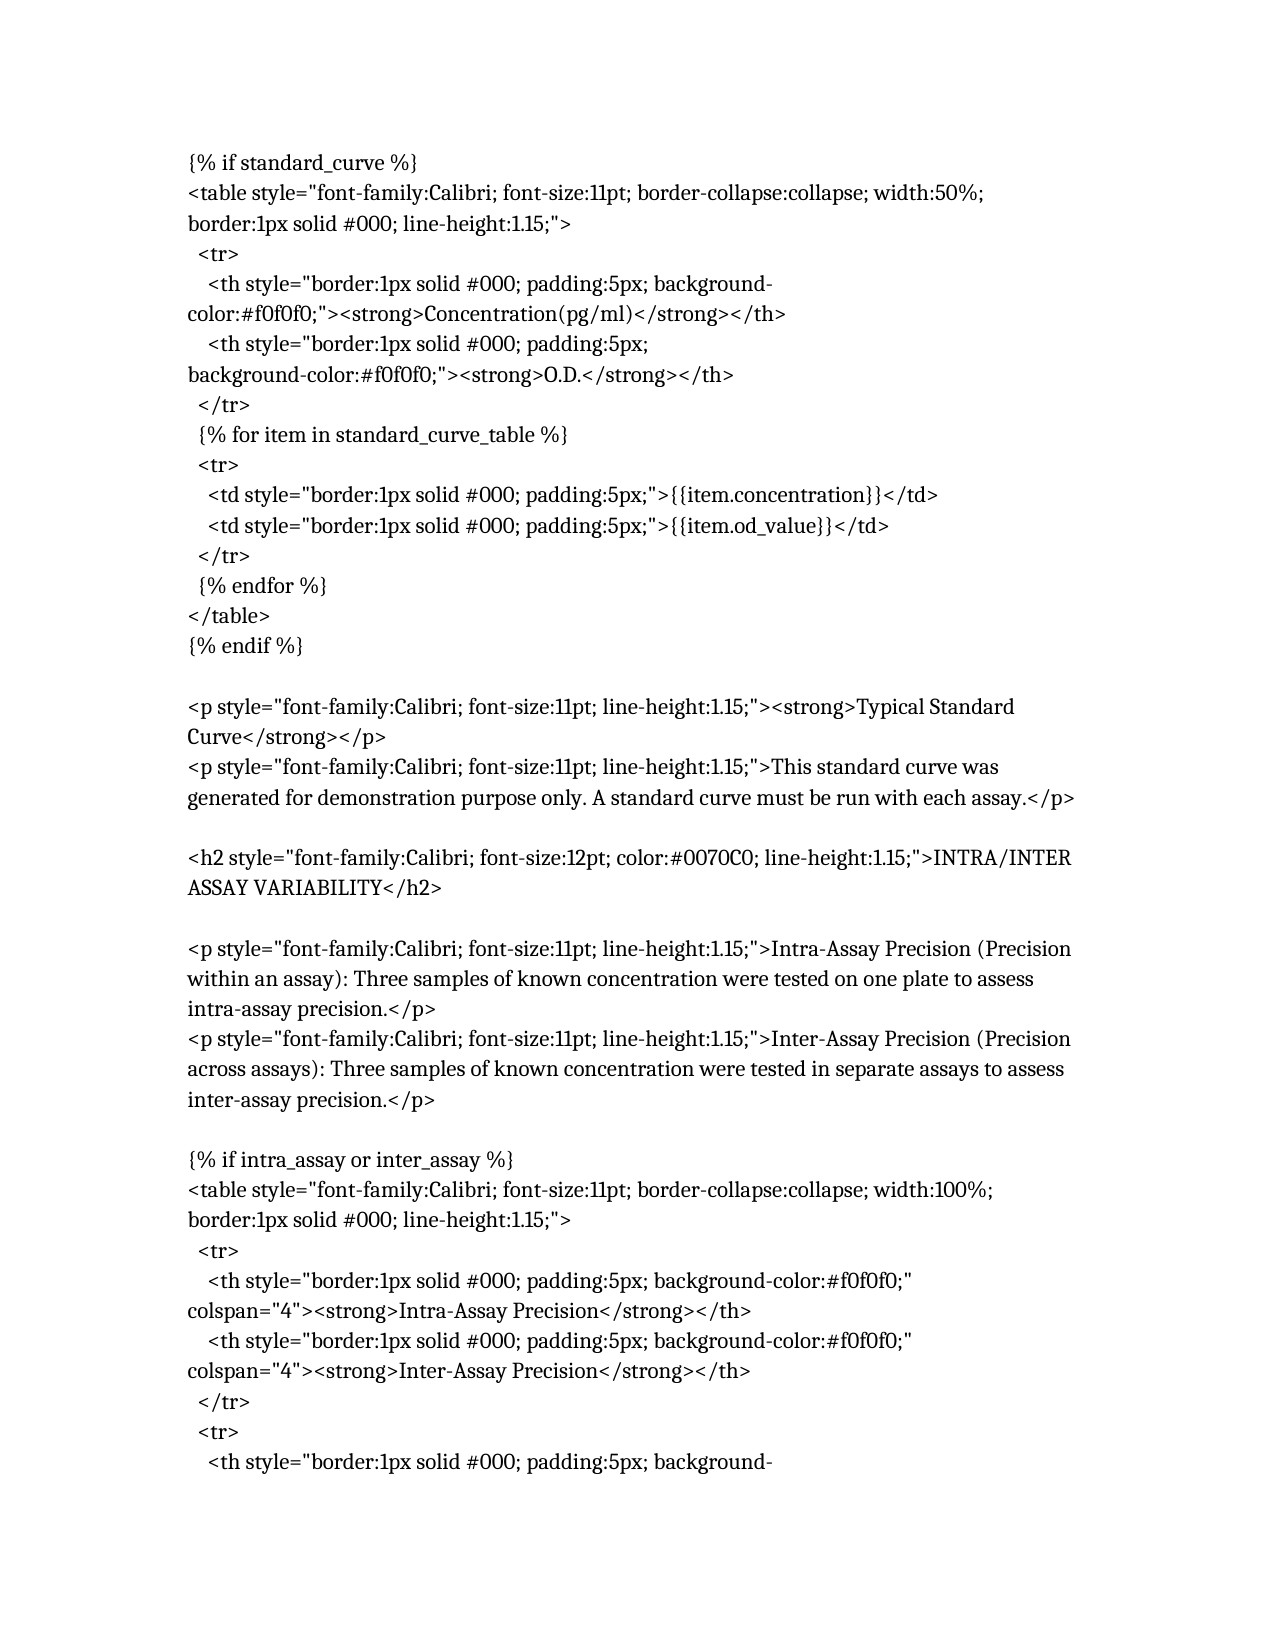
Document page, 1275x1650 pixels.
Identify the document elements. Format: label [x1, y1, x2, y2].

text [187, 150, 1087, 1475]
